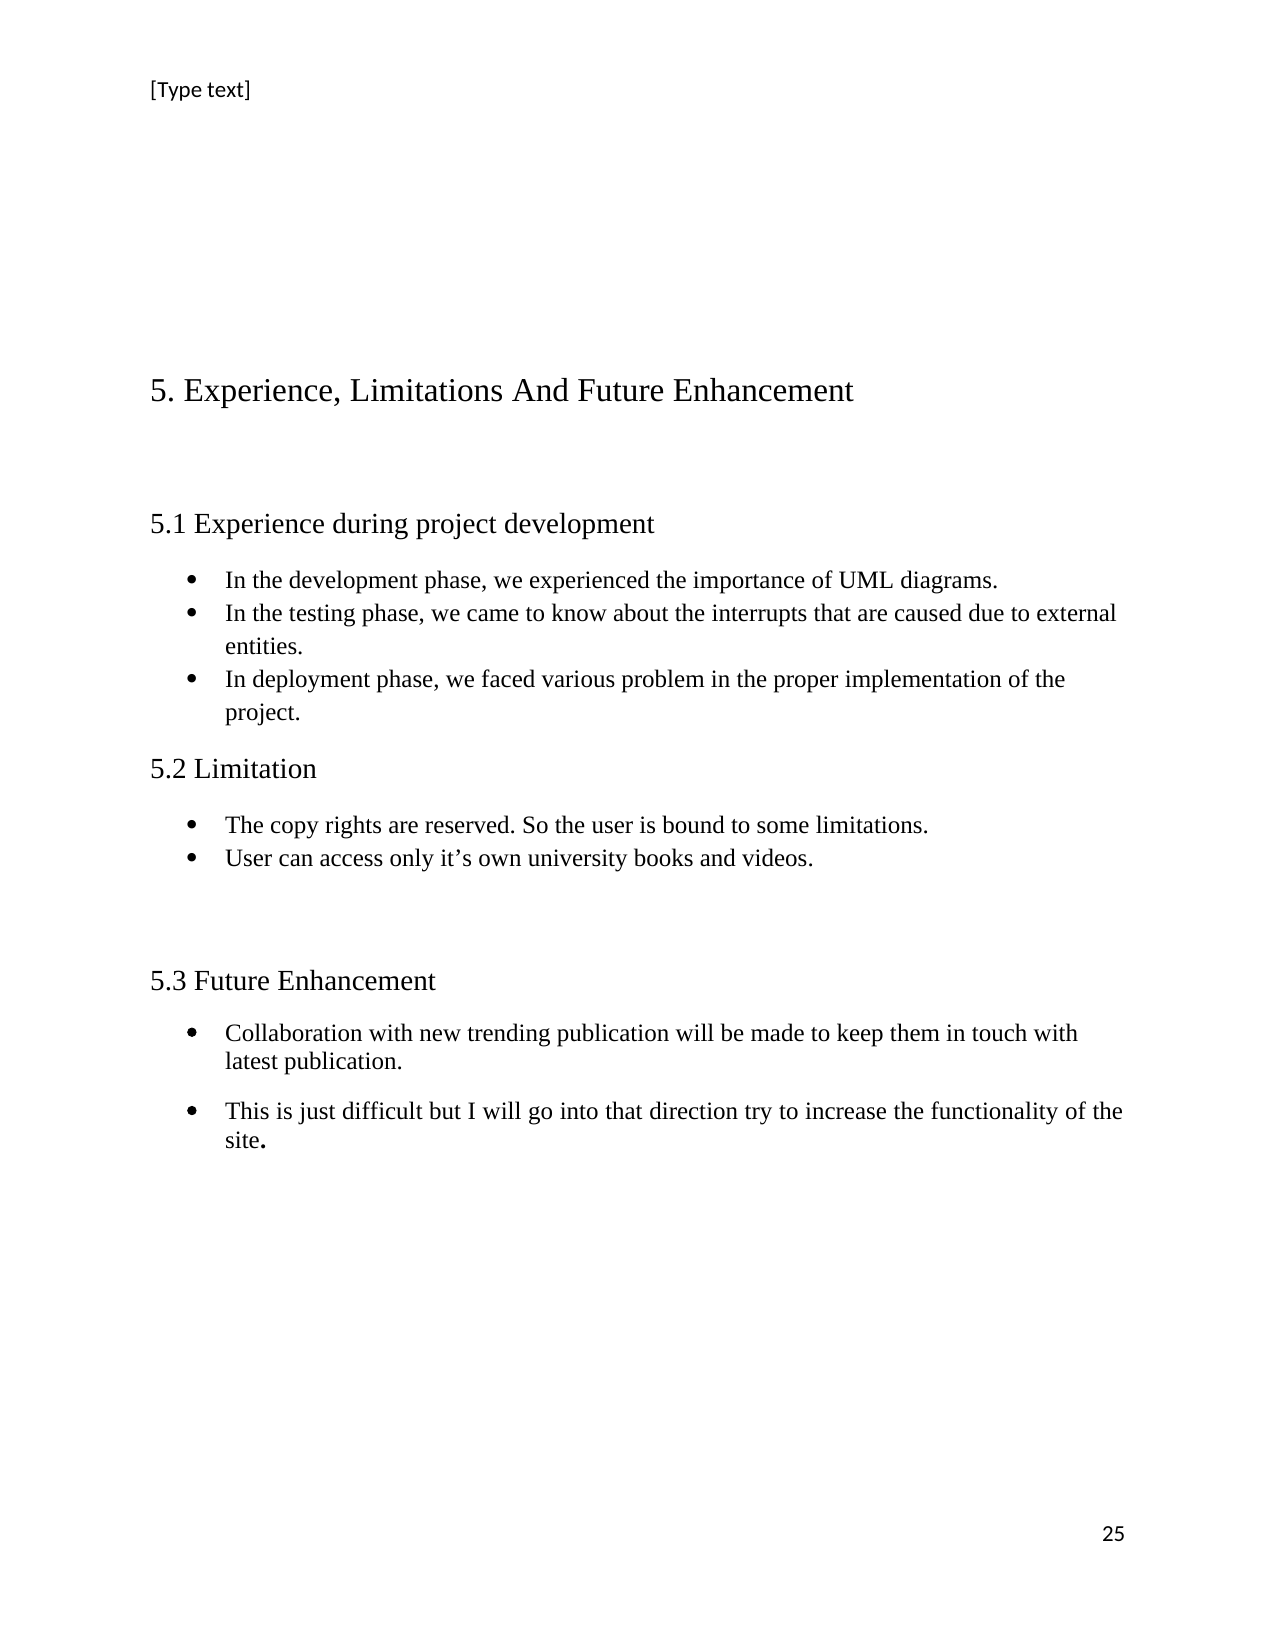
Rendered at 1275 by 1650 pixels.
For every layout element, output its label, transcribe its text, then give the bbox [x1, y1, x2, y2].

text 5.2 Limitation [150, 751, 1125, 784]
list In the testing phase, we came to know about the interrupts that are caused due to external entities. [187, 598, 1125, 660]
text 5. Experience, Limitations And Future Enhancement [150, 371, 1125, 409]
text 5.3 Future Enhancement [150, 963, 1125, 997]
list In deployment phase, we faced various problem in the proper implementation of the project. [187, 664, 1125, 726]
list In the development phase, we experienced the importance of UML diagrams. [187, 565, 1125, 594]
list User can access only it’s own university books and videos. [187, 843, 1125, 872]
list The copy rights are reserved. So the user is bound to some limitations. [187, 810, 1125, 839]
list Collaboration with new trending publication will be made to keep them in touch with latest publication. [187, 1018, 1125, 1075]
list This is just difficult but I will go into that direction try to increase the functionality of the site. [187, 1096, 1125, 1153]
text 5.1 Experience during project development [150, 506, 1125, 539]
